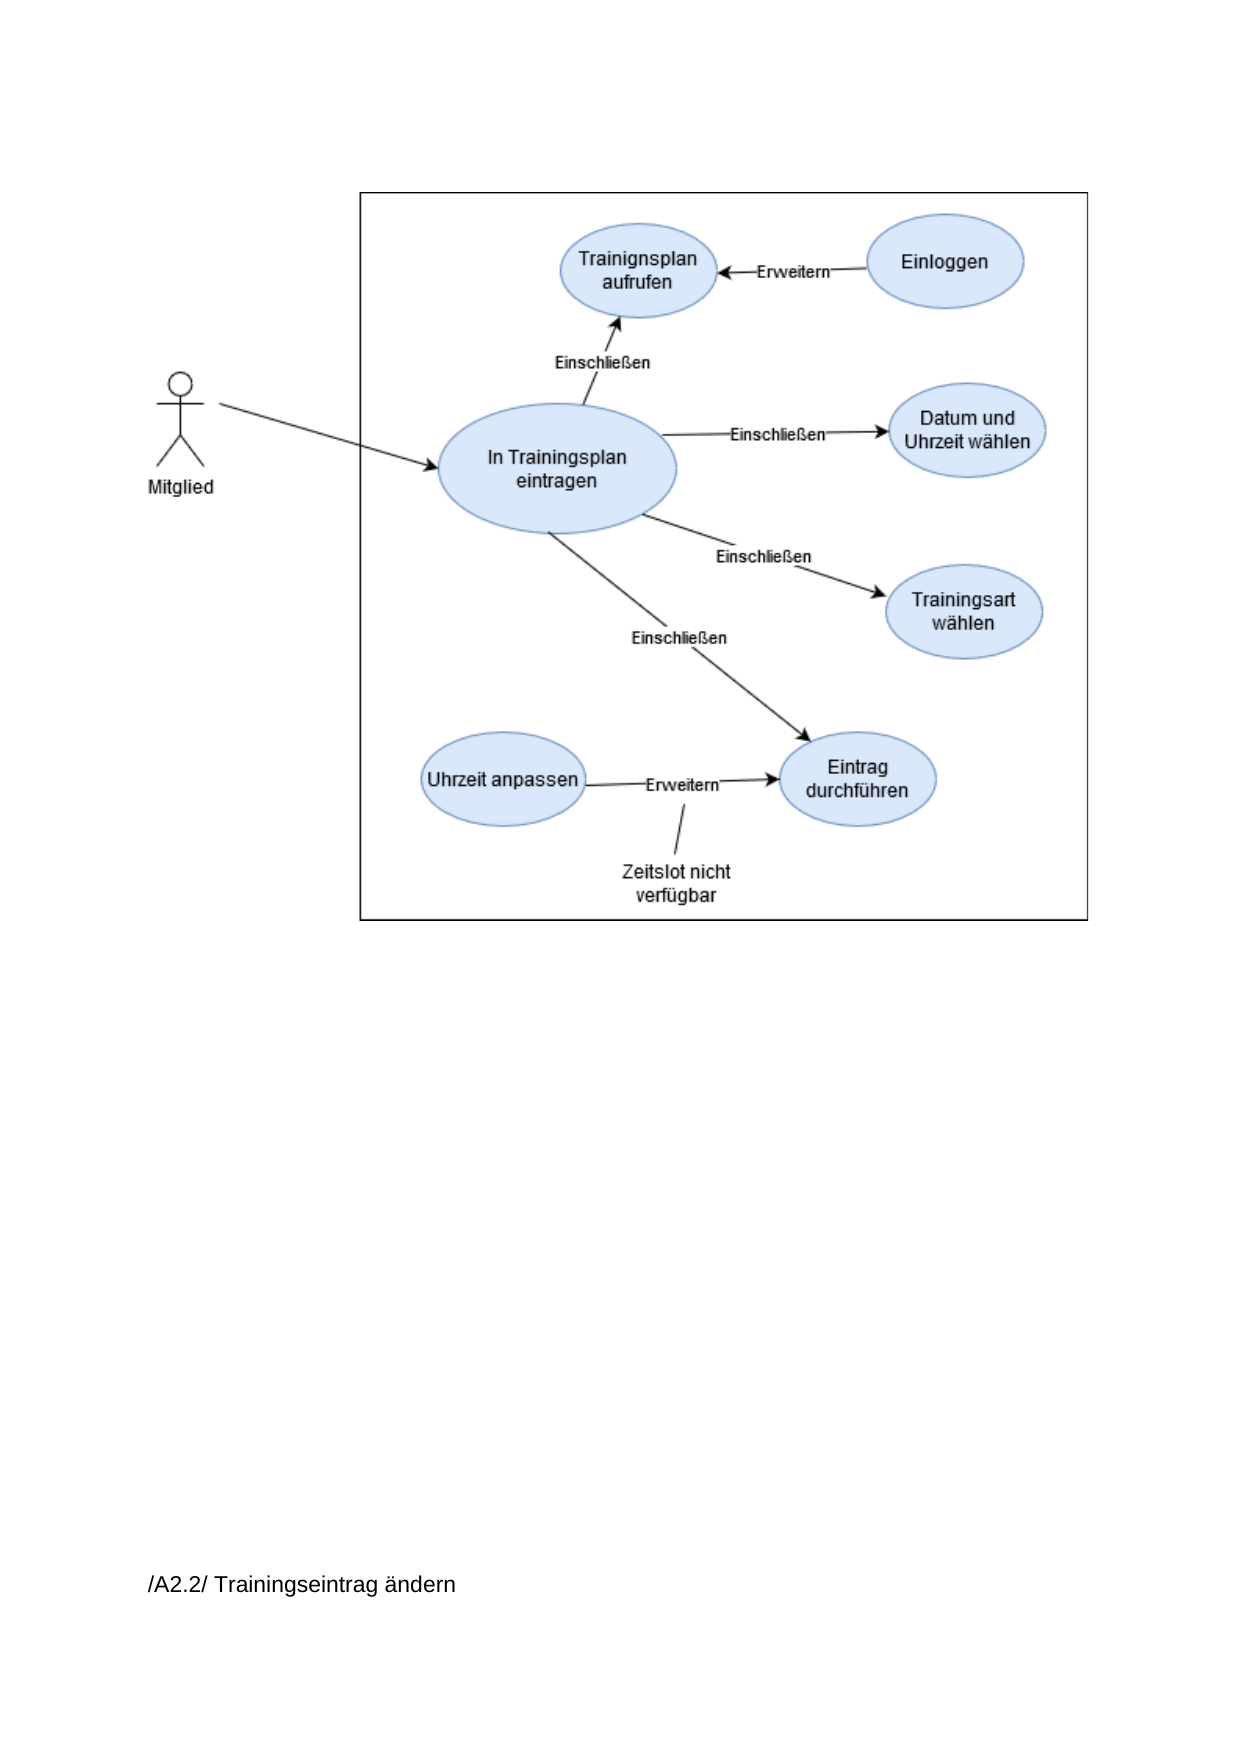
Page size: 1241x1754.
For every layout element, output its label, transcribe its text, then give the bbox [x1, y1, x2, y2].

text /A2.2/ Trainingseintrag ändern [148, 1571, 1093, 1597]
picture [147, 192, 1089, 921]
